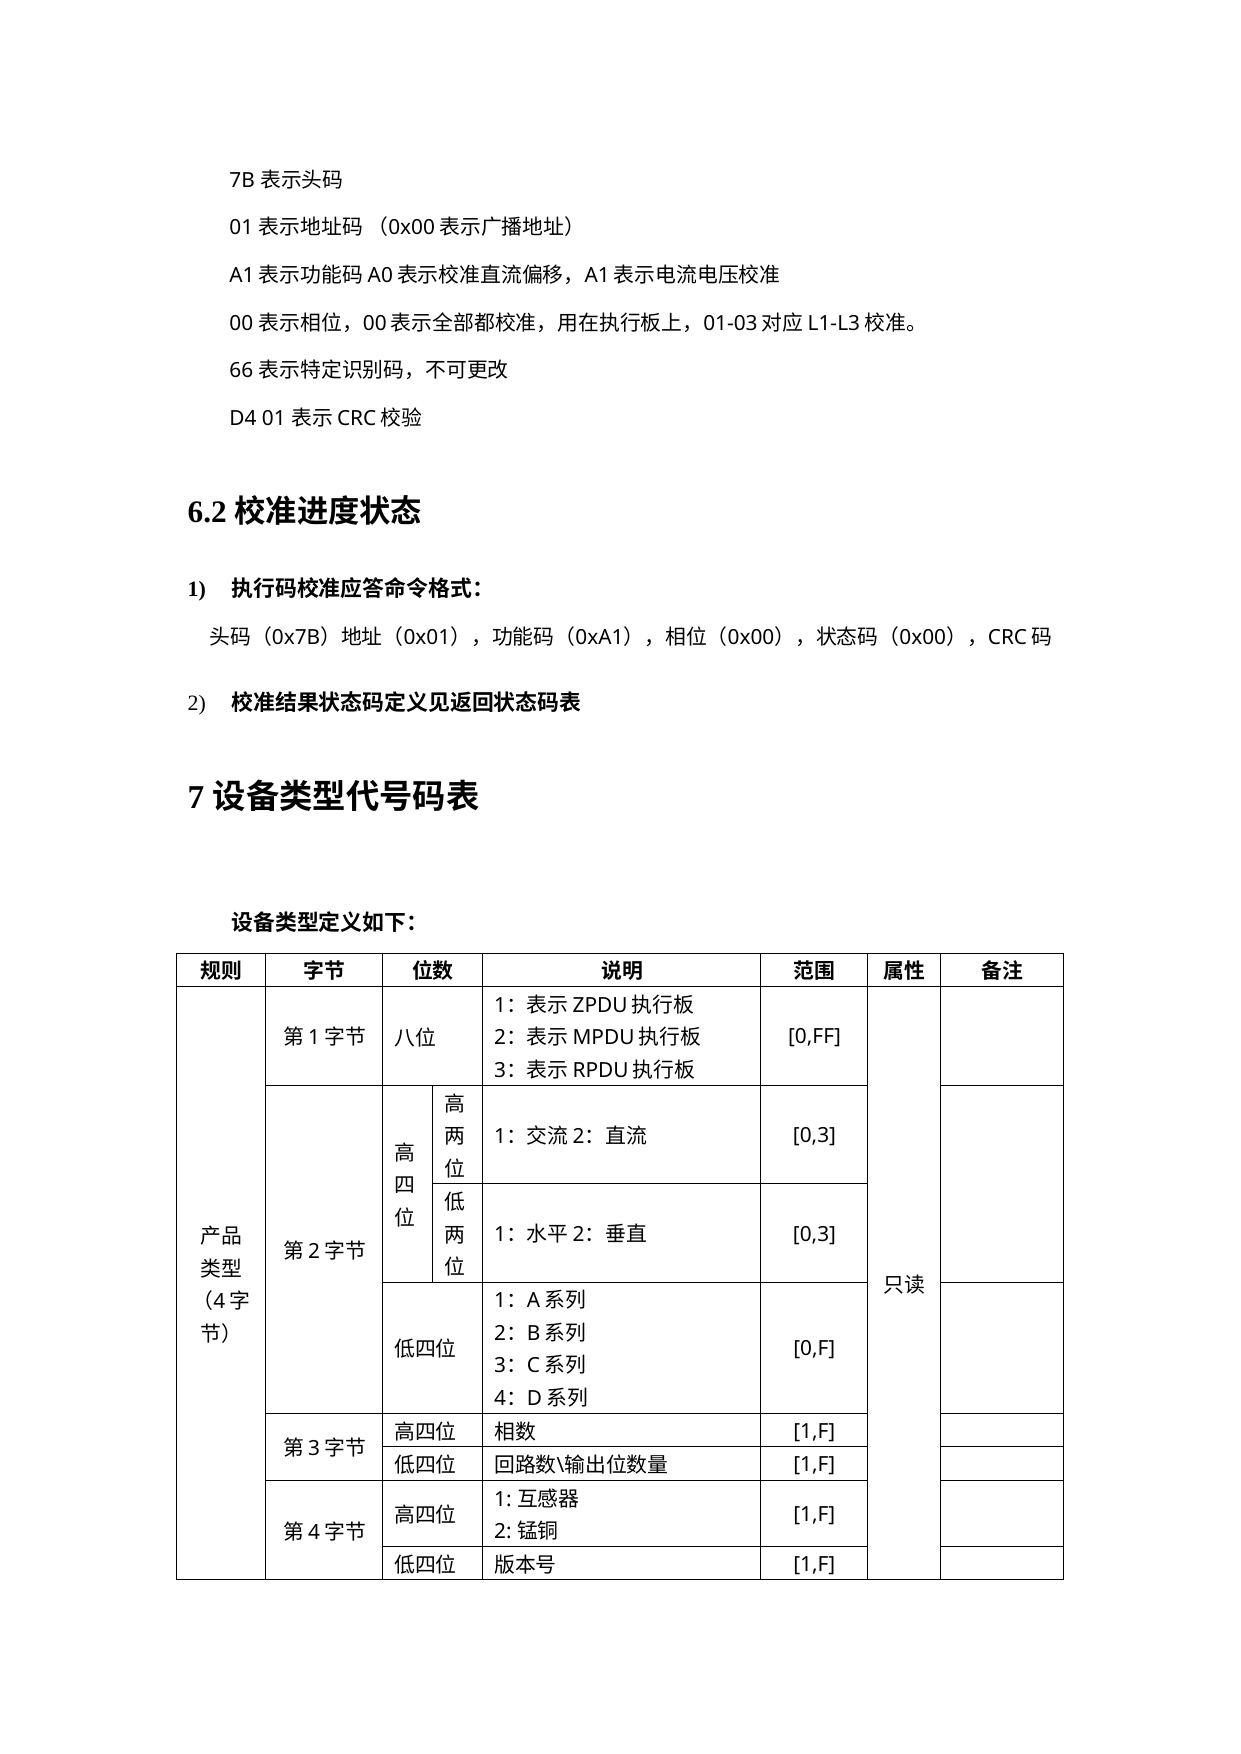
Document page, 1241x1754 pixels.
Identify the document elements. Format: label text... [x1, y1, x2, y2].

text 00 表示相位，00表示全部都校准，用在执行板上，01-03对应L1-L3校准。 [187, 305, 1053, 337]
table_cell 低四位 [383, 1283, 482, 1413]
list 设备类型定义如下： [231, 904, 1053, 937]
table_cell 1：表示ZPDU执行板 2：表示MPDU执行板 3：表示RPDU执行板 [483, 987, 760, 1084]
table_cell [1,F] [761, 1447, 867, 1480]
table_cell [0,3] [761, 1086, 867, 1183]
table_cell [941, 1414, 1063, 1446]
table_cell 1：交流2：直流 [483, 1086, 760, 1183]
table_header 字节 [266, 954, 382, 986]
table_cell 第1字节 [266, 987, 382, 1084]
table_header 说明 [483, 954, 760, 986]
table_cell 低四位 [383, 1447, 482, 1480]
table_cell 第4字节 [266, 1481, 382, 1579]
table_cell 1: 互感器 2: 锰铜 [483, 1481, 760, 1546]
table_cell 第3字节 [266, 1414, 382, 1480]
table_cell [0,F] [761, 1283, 867, 1413]
text 66 表示特定识别码，不可更改 [187, 352, 1053, 385]
table_cell 高四位 [383, 1086, 432, 1282]
list 执行码校准应答命令格式： [187, 571, 1053, 603]
table_cell 低四位 [383, 1547, 482, 1579]
table_cell [1,F] [761, 1414, 867, 1446]
table_header 备注 [941, 954, 1063, 986]
table_cell [941, 1547, 1063, 1579]
table_cell 高两位 [433, 1086, 482, 1183]
table_cell 1：A系列 2：B系列 3：C系列 4：D系列 [483, 1283, 760, 1413]
table_header 范围 [761, 954, 867, 986]
table_cell [1,F] [761, 1547, 867, 1579]
text A1表示功能码 A0表示校准直流偏移，A1表示电流电压校准 [187, 257, 1053, 290]
text D4 01 表示CRC校验 [187, 400, 1053, 432]
table_cell [941, 1086, 1063, 1282]
subtitle 校准进度状态 [187, 477, 1053, 542]
table_cell [0,FF] [761, 987, 867, 1084]
table_cell 只读 [868, 987, 940, 1579]
table_cell [941, 1447, 1063, 1480]
table_cell 回路数\输出位数量 [483, 1447, 760, 1480]
table_cell 高四位 [383, 1481, 482, 1546]
text 01 表示地址码 （0x00表示广播地址） [187, 209, 1053, 242]
table_cell [941, 1283, 1063, 1413]
table_cell [1,F] [761, 1481, 867, 1546]
table_cell 版本号 [483, 1547, 760, 1579]
table_cell [941, 1481, 1063, 1546]
table_cell 1：水平2：垂直 [483, 1184, 760, 1282]
table_header 位数 [383, 954, 482, 986]
subtitle 设备类型代号码表 [187, 762, 1053, 827]
table_cell 八位 [383, 987, 482, 1084]
text 头码（0x7B）地址（0x01），功能码（0xA1），相位（0x00），状态码（0x00），CRC码 [187, 619, 1053, 652]
table_cell 第2字节 [266, 1086, 382, 1413]
table_header 规则 [177, 954, 265, 986]
table_cell [0,3] [761, 1184, 867, 1282]
table_cell 高四位 [383, 1414, 482, 1446]
text 7B 表示头码 [187, 162, 1053, 194]
table_header 属性 [868, 954, 940, 986]
table_cell 低两位 [433, 1184, 482, 1282]
table_cell 相数 [483, 1414, 760, 1446]
list 校准结果状态码定义见返回状态码表 [187, 684, 1053, 717]
table_cell [941, 987, 1063, 1084]
table_cell 产品 类型 （4字节） [177, 987, 265, 1579]
